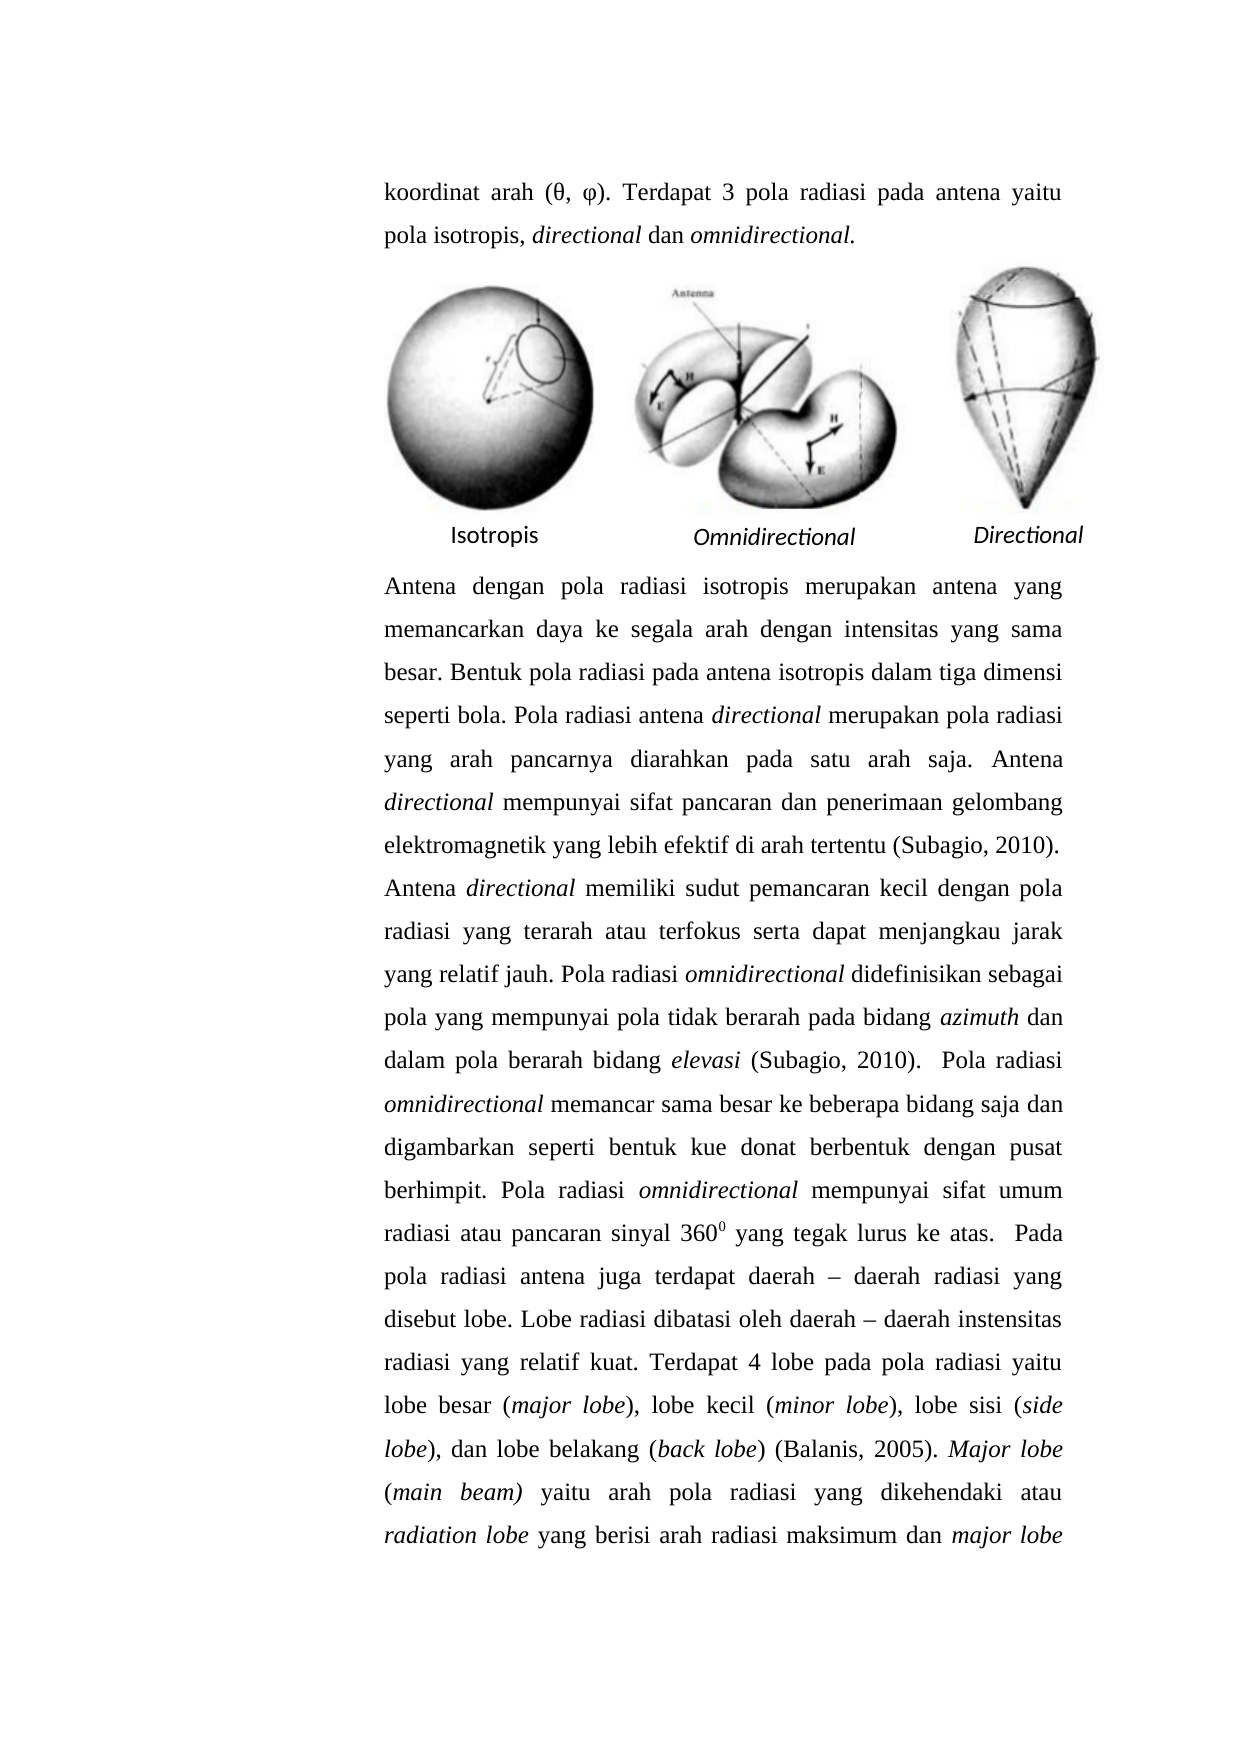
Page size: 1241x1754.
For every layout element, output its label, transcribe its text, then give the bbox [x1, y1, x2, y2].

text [384, 873, 1063, 1549]
picture [383, 263, 1104, 513]
text Antena dengan pola radiasi isotropis merupakan antena yang memancarkan daya ke segala arah dengan intensitas yang sama besar. Bentuk pola radiasi pada antena isotropis dalam tiga dimensi seperti bola. Pola radiasi antena directional merupakan pola radiasi yang arah pancarnya diarahkan pada satu arah saja. Antena directional mempunyai sifat pancaran dan penerimaan gelombang elektromagnetik yang lebih efektif di arah tertentu (Subagio, 2010). [384, 571, 1063, 859]
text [384, 177, 1063, 249]
